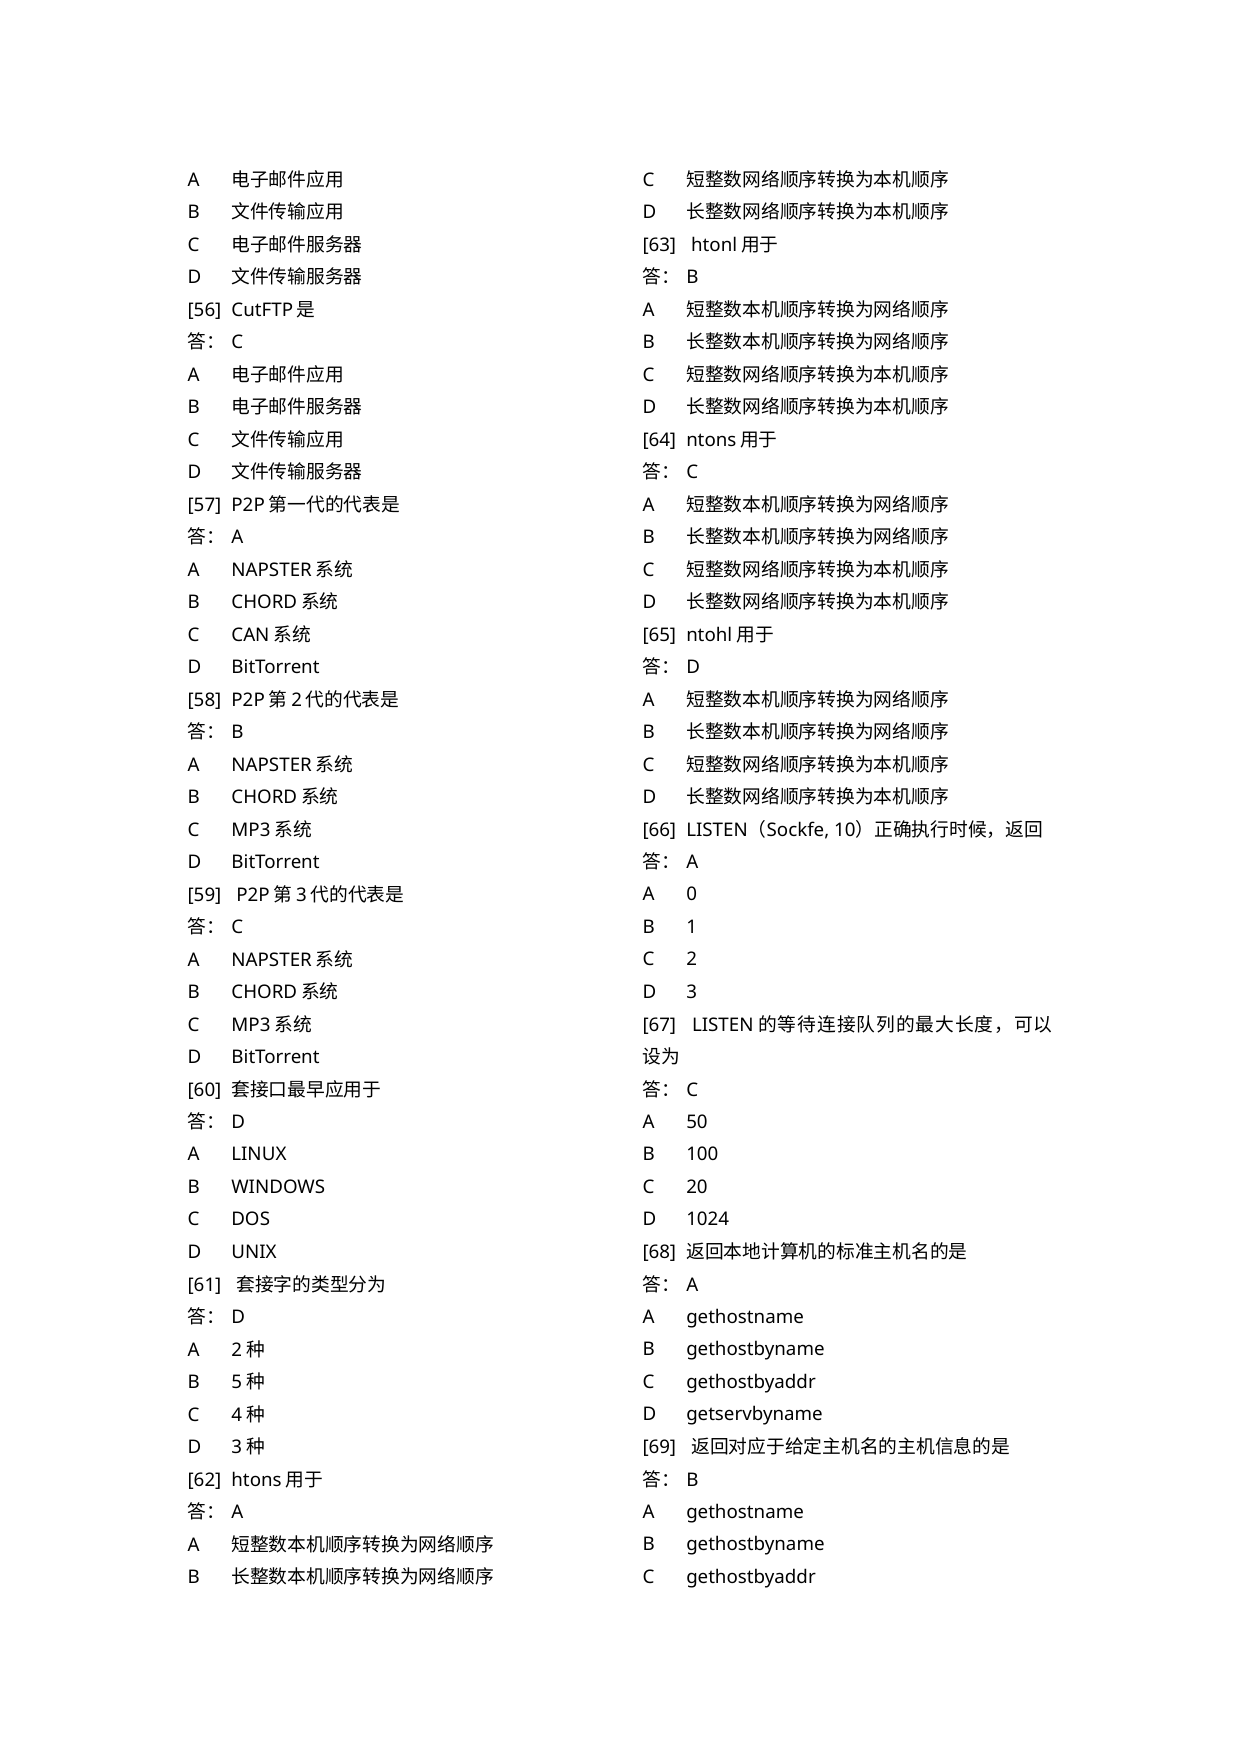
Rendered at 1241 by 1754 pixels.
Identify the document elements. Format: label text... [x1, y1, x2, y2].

text [67] LISTEN的等待连接队列的最大长度，可以设为 [642, 1007, 1053, 1072]
text B 电子邮件服务器 [187, 389, 598, 422]
text A 电子邮件应用 [187, 357, 598, 389]
text A 0 [642, 877, 1053, 909]
text [58] P2P第2代的代表是 [187, 682, 598, 714]
text 答： D [642, 649, 1053, 682]
text 答： A [187, 519, 598, 552]
text C 电子邮件服务器 [187, 227, 598, 259]
text 答： C [642, 454, 1053, 487]
text [66] LISTEN（Sockfe, 10）正确执行时候，返回 [642, 812, 1053, 844]
text A 短整数本机顺序转换为网络顺序 [642, 292, 1053, 324]
text 答： A [642, 844, 1053, 877]
text A gethostname [642, 1494, 1053, 1527]
text D 文件传输服务器 [187, 454, 598, 487]
text [57] P2P第一代的代表是 [187, 487, 598, 519]
text D 3 [642, 974, 1053, 1007]
text [64] ntons用于 [642, 422, 1053, 454]
text C gethostbyaddr [642, 1364, 1053, 1397]
text 答： A [642, 1267, 1053, 1299]
text B 长整数本机顺序转换为网络顺序 [642, 714, 1053, 747]
text A 50 [642, 1104, 1053, 1137]
text C 短整数网络顺序转换为本机顺序 [642, 552, 1053, 584]
text 答： B [642, 1462, 1053, 1494]
text 答： A [187, 1494, 598, 1527]
text [60] 套接口最早应用于 [187, 1072, 598, 1104]
text B 100 [642, 1137, 1053, 1169]
text A 短整数本机顺序转换为网络顺序 [642, 487, 1053, 519]
text D 长整数网络顺序转换为本机顺序 [642, 584, 1053, 617]
text B CHORD系统 [187, 779, 598, 812]
text D 长整数网络顺序转换为本机顺序 [642, 389, 1053, 422]
text [56] CutFTP是 [187, 292, 598, 324]
text B 5种 [187, 1364, 598, 1397]
text D getservbyname [642, 1397, 1053, 1429]
text A NAPSTER系统 [187, 942, 598, 974]
text C 文件传输应用 [187, 422, 598, 454]
text [62] htons用于 [187, 1462, 598, 1494]
text A NAPSTER系统 [187, 747, 598, 779]
text B 长整数本机顺序转换为网络顺序 [642, 519, 1053, 552]
text D 3种 [187, 1429, 598, 1462]
text A NAPSTER系统 [187, 552, 598, 584]
text [65] ntohl用于 [642, 617, 1053, 649]
text B gethostbyname [642, 1527, 1053, 1559]
text A 电子邮件应用 [187, 162, 598, 194]
text 答： D [187, 1104, 598, 1137]
text B 文件传输应用 [187, 194, 598, 227]
text 答： B [187, 714, 598, 747]
text C 短整数网络顺序转换为本机顺序 [642, 357, 1053, 389]
text C 20 [642, 1169, 1053, 1202]
text B 1 [642, 909, 1053, 942]
text D 长整数网络顺序转换为本机顺序 [642, 779, 1053, 812]
text B CHORD系统 [187, 974, 598, 1007]
text C MP3系统 [187, 812, 598, 844]
text D 长整数网络顺序转换为本机顺序 [642, 194, 1053, 227]
text 答： C [187, 324, 598, 357]
text C DOS [187, 1202, 598, 1234]
text C 短整数网络顺序转换为本机顺序 [642, 747, 1053, 779]
text [61] 套接字的类型分为 [187, 1267, 598, 1299]
text A 短整数本机顺序转换为网络顺序 [642, 682, 1053, 714]
text C 短整数网络顺序转换为本机顺序 [642, 162, 1053, 194]
text C gethostbyaddr [642, 1559, 1053, 1592]
text A 2种 [187, 1332, 598, 1364]
text D BitTorrent [187, 844, 598, 877]
text C CAN系统 [187, 617, 598, 649]
text [68] 返回本地计算机的标准主机名的是 [642, 1234, 1053, 1267]
text D UNIX [187, 1234, 598, 1267]
text C 4种 [187, 1397, 598, 1429]
text B WINDOWS [187, 1169, 598, 1202]
text A gethostname [642, 1299, 1053, 1332]
text B 长整数本机顺序转换为网络顺序 [187, 1559, 598, 1592]
text [63] htonl用于 [642, 227, 1053, 259]
text D 1024 [642, 1202, 1053, 1234]
text 答： C [642, 1072, 1053, 1104]
text B CHORD系统 [187, 584, 598, 617]
text [59] P2P第3代的代表是 [187, 877, 598, 909]
text 答： C [187, 909, 598, 942]
text C MP3系统 [187, 1007, 598, 1039]
text D BitTorrent [187, 649, 598, 682]
text D 文件传输服务器 [187, 259, 598, 292]
text A 短整数本机顺序转换为网络顺序 [187, 1527, 598, 1559]
text B 长整数本机顺序转换为网络顺序 [642, 324, 1053, 357]
text B gethostbyname [642, 1332, 1053, 1364]
text 答： D [187, 1299, 598, 1332]
text D BitTorrent [187, 1039, 598, 1072]
text A LINUX [187, 1137, 598, 1169]
text [69] 返回对应于给定主机名的主机信息的是 [642, 1429, 1053, 1462]
text C 2 [642, 942, 1053, 974]
text 答： B [642, 259, 1053, 292]
